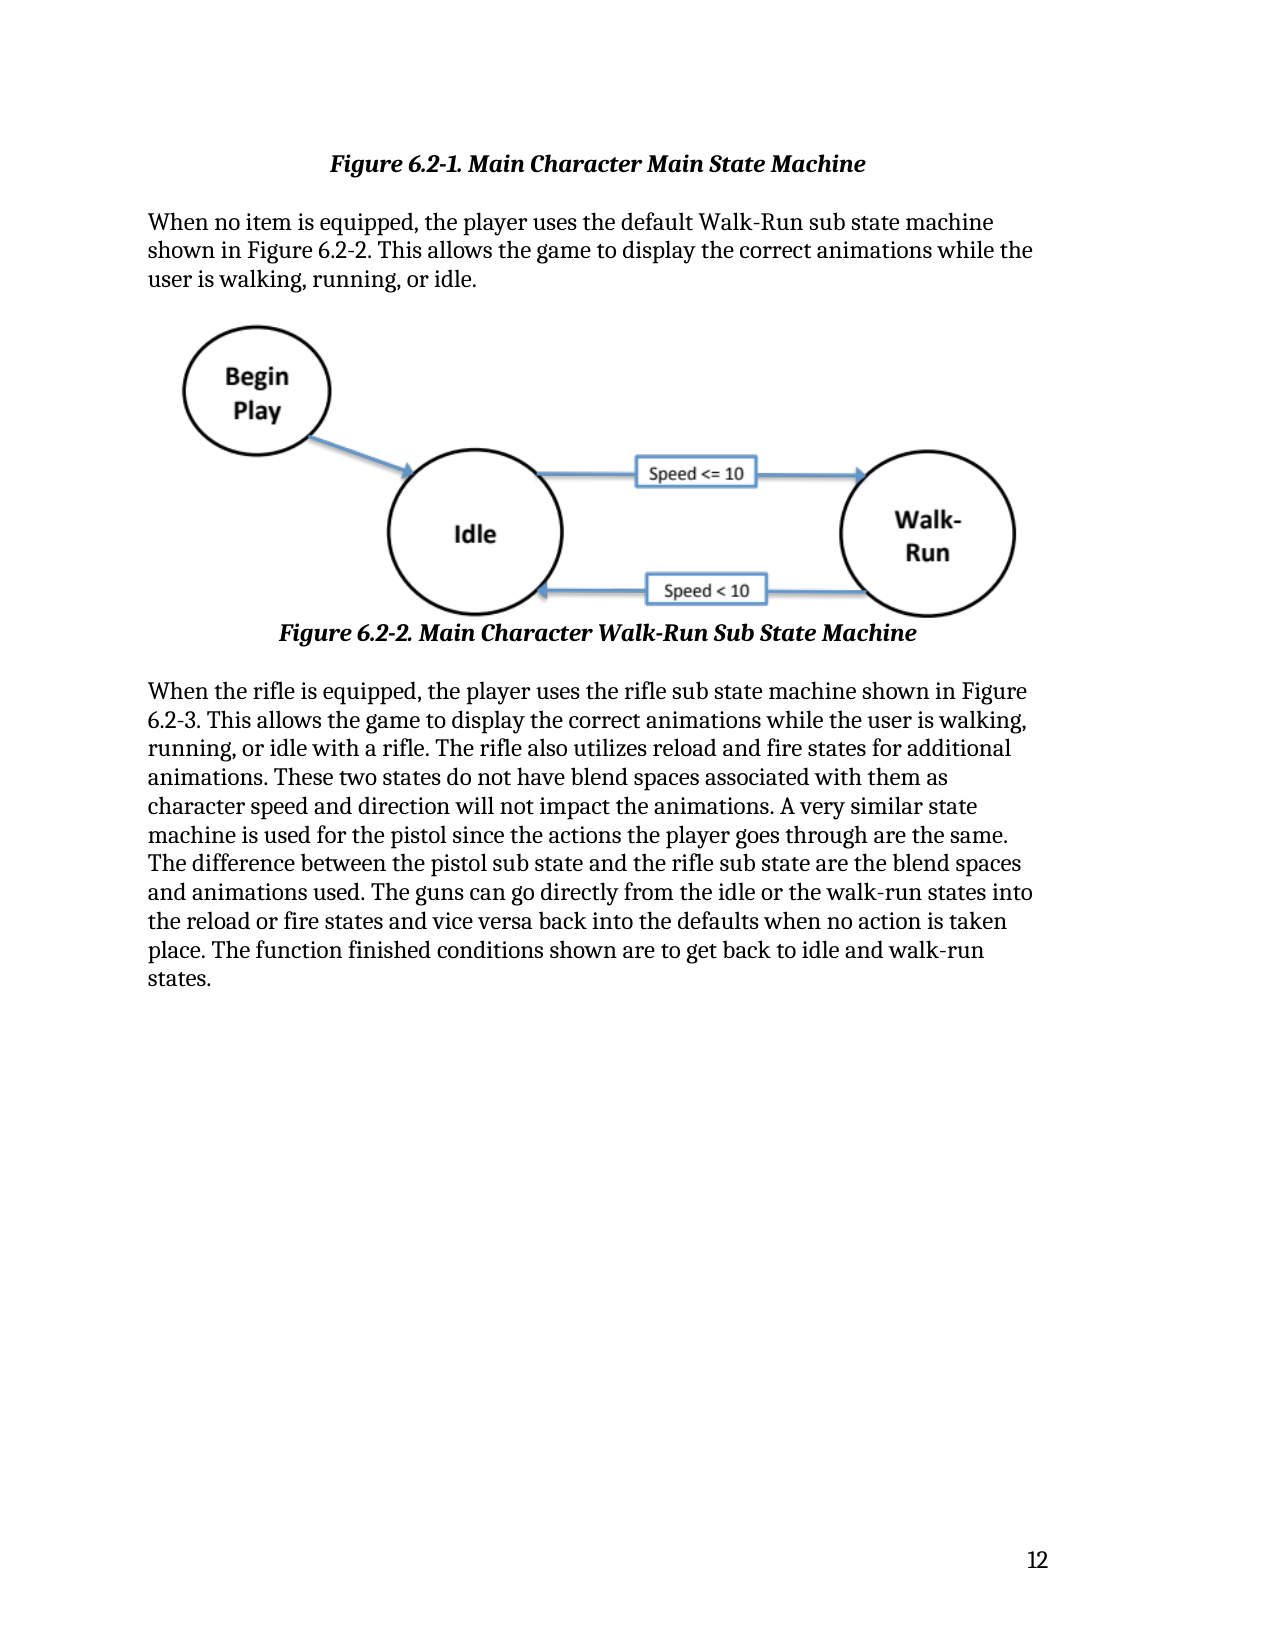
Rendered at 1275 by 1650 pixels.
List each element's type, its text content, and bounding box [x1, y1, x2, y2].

text When no item is equipped, the player uses the default Walk-Run sub state machine shown in Figure 6.2-2. This allows the game to display the correct animations while the user is walking, running, or idle. [148, 207, 1048, 294]
text When the rifle is equipped, the player uses the rifle sub state machine shown in Figure 6.2-3. This allows the game to display the correct animations while the user is walking, running, or idle with a rifle. The rifle also utilizes reload and fire states for additional animations. These two states do not have blend spaces associated with them as character speed and direction will not impact the animations. A very similar state machine is used for the pistol since the actions the player goes through are the same. The difference between the pistol sub state and the rifle sub state are the blend spaces and animations used. The guns can go directly from the idle or the walk-run states into the reload or fire states and vice versa back into the defaults when no action is taken place. The function finished conditions shown are to get back to idle and walk-run states. [148, 677, 1048, 993]
text Figure 6.2-2. Main Character Walk-Run Sub State Machine [148, 619, 1048, 648]
text Figure 6.2-1. Main Character Main State Machine [148, 150, 1048, 179]
